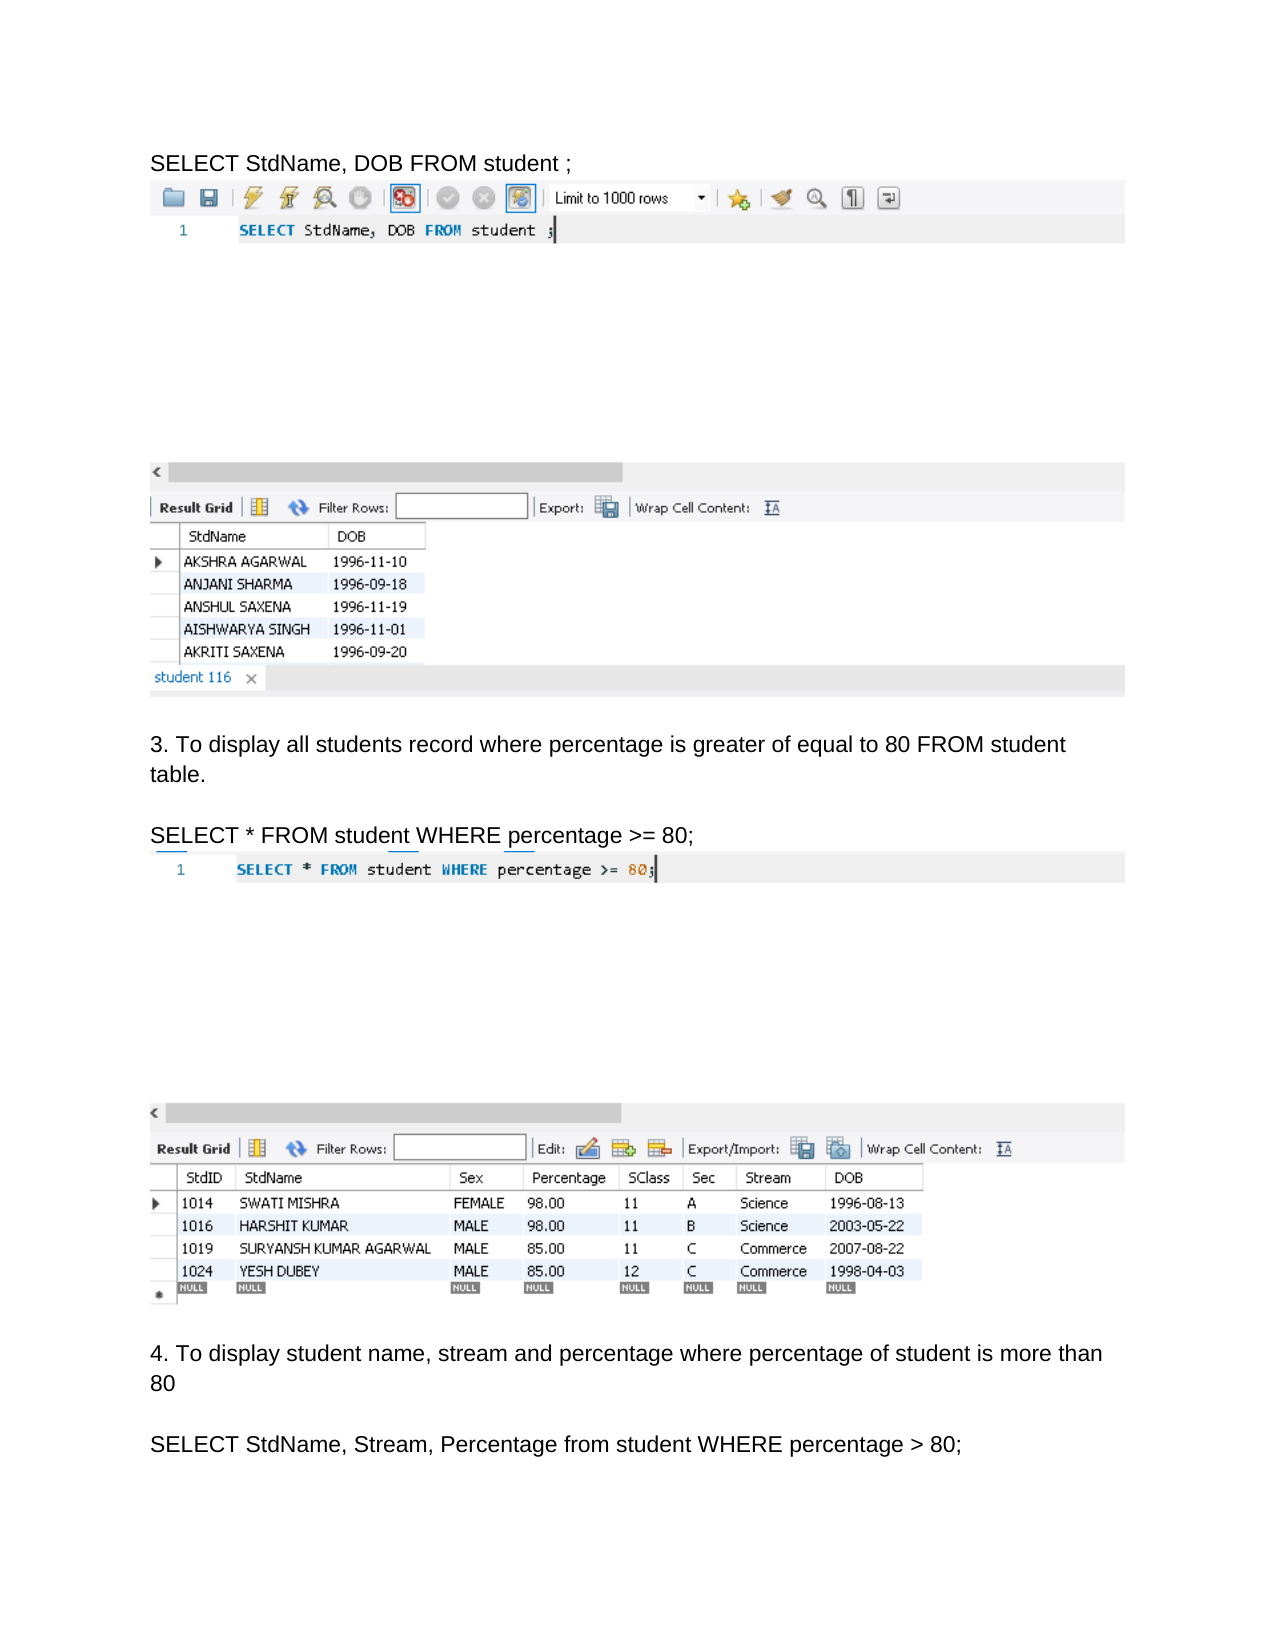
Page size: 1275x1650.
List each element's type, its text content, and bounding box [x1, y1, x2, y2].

picture [150, 851, 1125, 1306]
text SELECT * FROM student WHERE percentage >= 80; [150, 822, 1125, 848]
text 4. To display student name, stream and percentage where percentage of student is more than 80 [150, 1340, 1125, 1397]
text SELECT StdName, DOB FROM student ; [150, 150, 1125, 176]
picture [150, 180, 1125, 697]
text 3. To display all students record where percentage is greater of equal to 80 FROM student table. [150, 731, 1125, 787]
text SELECT StdName, Stream, Percentage from student WHERE percentage > 80; [150, 1431, 1125, 1457]
